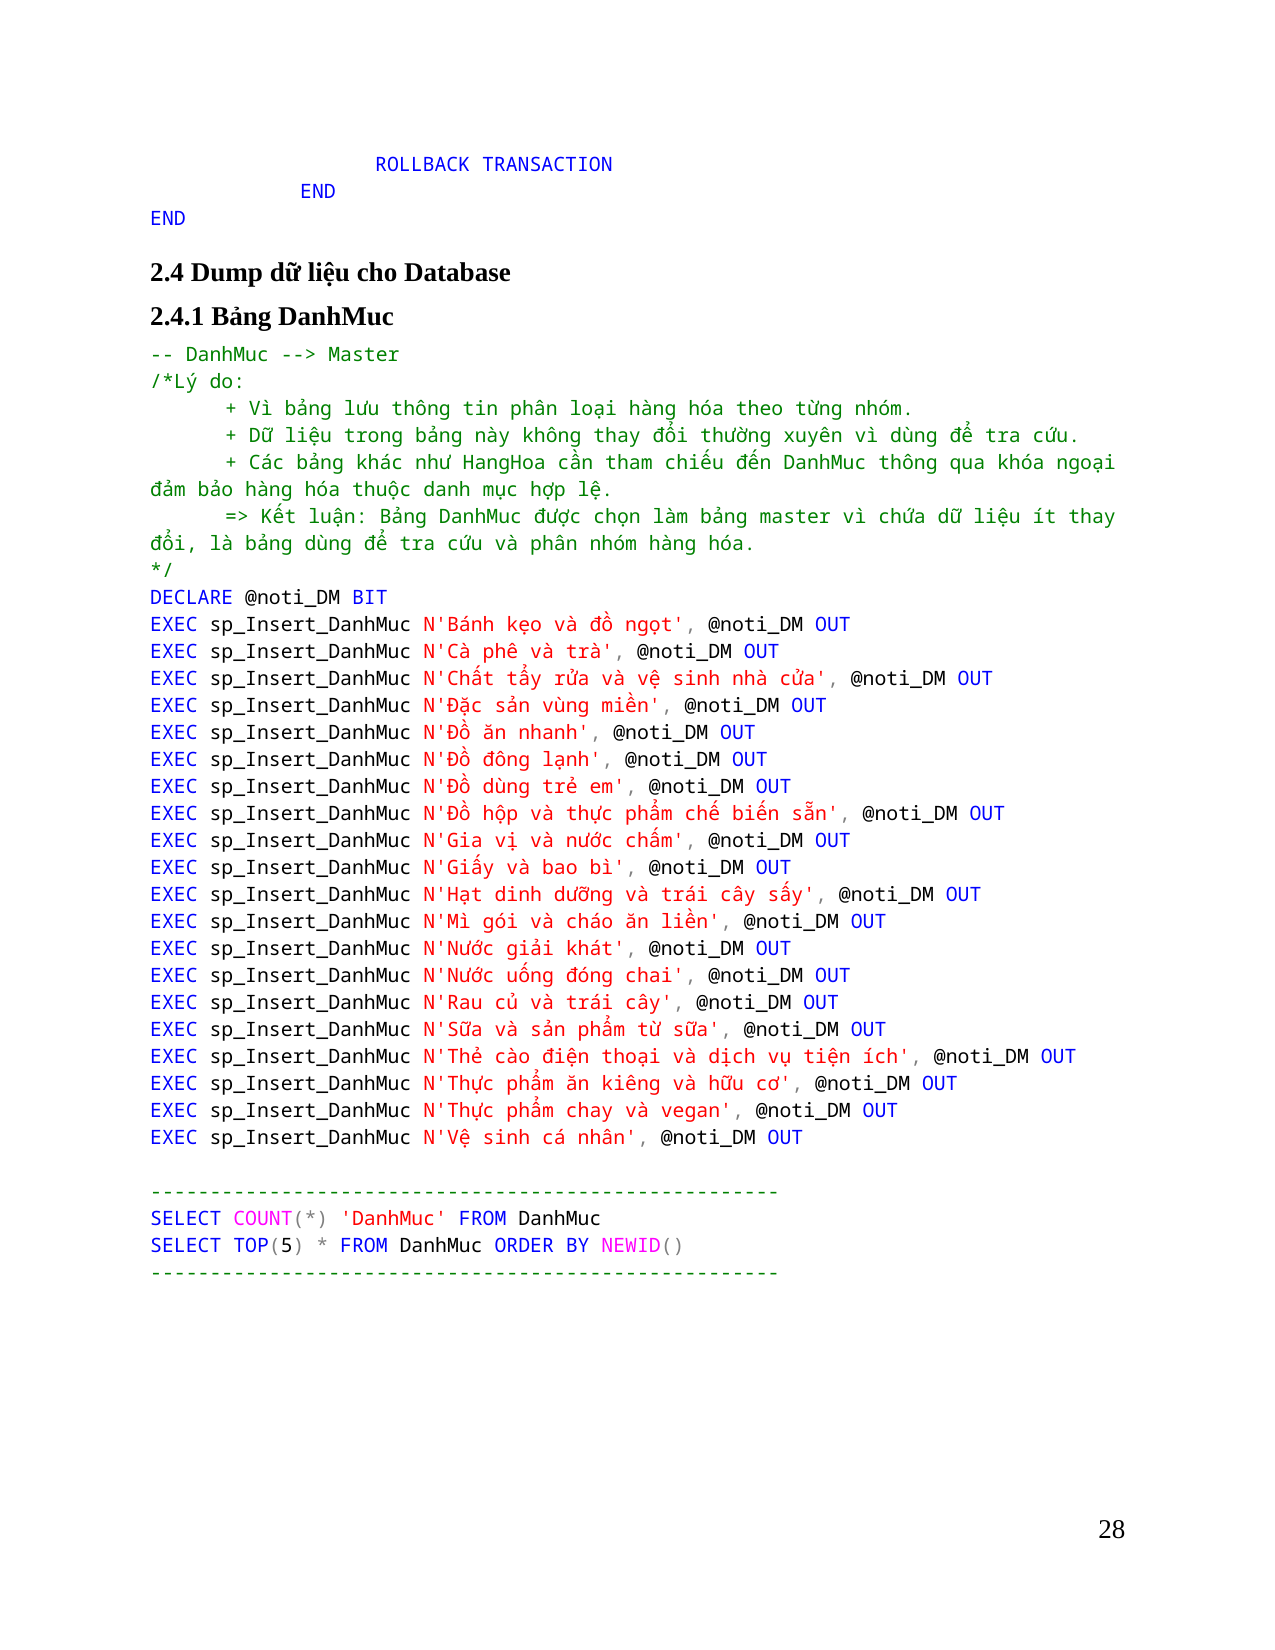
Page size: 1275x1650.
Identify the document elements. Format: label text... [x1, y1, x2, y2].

text EXEC sp_Insert_DanhMuc N'Đồ ăn nhanh', @noti_DM OUT [150, 718, 1125, 745]
text EXEC sp_Insert_DanhMuc N'Chất tẩy rửa và vệ sinh nhà cửa', @noti_DM OUT [150, 664, 1125, 691]
text END [150, 177, 1125, 204]
text EXEC sp_Insert_DanhMuc N'Cà phê và trà', @noti_DM OUT [150, 637, 1125, 664]
text EXEC sp_Insert_DanhMuc N'Sữa và sản phẩm từ sữa', @noti_DM OUT [150, 1015, 1125, 1042]
text EXEC sp_Insert_DanhMuc N'Hạt dinh dưỡng và trái cây sấy', @noti_DM OUT [150, 880, 1125, 907]
text EXEC sp_Insert_DanhMuc N'Nước uống đóng chai', @noti_DM OUT [150, 961, 1125, 988]
text EXEC sp_Insert_DanhMuc N'Bánh kẹo và đồ ngọt', @noti_DM OUT [150, 610, 1125, 637]
text END [150, 204, 1125, 231]
text ----------------------------------------------------- [150, 1258, 1125, 1285]
text ----------------------------------------------------- [150, 1177, 1125, 1204]
text -- DanhMuc --> Master [150, 341, 1125, 368]
text /*Lý do: [150, 368, 1125, 394]
text + Các bảng khác như HangHoa cần tham chiếu đến DanhMuc thông qua khóa ngoại đảm bảo hàng hóa thuộc danh mục hợp lệ. [150, 448, 1125, 502]
subtitle Dump dữ liệu cho Database [150, 256, 1125, 287]
text EXEC sp_Insert_DanhMuc N'Đồ hộp và thực phẩm chế biến sẵn', @noti_DM OUT [150, 799, 1125, 826]
text SELECT COUNT(*) 'DanhMuc' FROM DanhMuc [150, 1204, 1125, 1231]
text EXEC sp_Insert_DanhMuc N'Gia vị và nước chấm', @noti_DM OUT [150, 826, 1125, 853]
text EXEC sp_Insert_DanhMuc N'Thực phẩm chay và vegan', @noti_DM OUT [150, 1096, 1125, 1123]
text EXEC sp_Insert_DanhMuc N'Mì gói và cháo ăn liền', @noti_DM OUT [150, 907, 1125, 934]
text SELECT TOP(5) * FROM DanhMuc ORDER BY NEWID() [150, 1231, 1125, 1258]
text EXEC sp_Insert_DanhMuc N'Rau củ và trái cây', @noti_DM OUT [150, 988, 1125, 1015]
text + Dữ liệu trong bảng này không thay đổi thường xuyên vì dùng để tra cứu. [150, 422, 1125, 448]
text EXEC sp_Insert_DanhMuc N'Thực phẩm ăn kiêng và hữu cơ', @noti_DM OUT [150, 1069, 1125, 1096]
text EXEC sp_Insert_DanhMuc N'Vệ sinh cá nhân', @noti_DM OUT [150, 1123, 1125, 1150]
text + Vì bảng lưu thông tin phân loại hàng hóa theo từng nhóm. [150, 394, 1125, 422]
text EXEC sp_Insert_DanhMuc N'Thẻ cào điện thoại và dịch vụ tiện ích', @noti_DM OUT [150, 1042, 1125, 1069]
text DECLARE @noti_DM BIT [150, 583, 1125, 610]
text EXEC sp_Insert_DanhMuc N'Giấy và bao bì', @noti_DM OUT [150, 853, 1125, 880]
subtitle Bảng DanhMuc [150, 300, 1125, 331]
text EXEC sp_Insert_DanhMuc N'Nước giải khát', @noti_DM OUT [150, 934, 1125, 961]
text EXEC sp_Insert_DanhMuc N'Đặc sản vùng miền', @noti_DM OUT [150, 691, 1125, 718]
text */ [150, 556, 1125, 583]
text => Kết luận: Bảng DanhMuc được chọn làm bảng master vì chứa dữ liệu ít thay đổi, là bảng dùng để tra cứu và phân nhóm hàng hóa. [150, 502, 1125, 556]
text EXEC sp_Insert_DanhMuc N'Đồ đông lạnh', @noti_DM OUT [150, 745, 1125, 772]
text ROLLBACK TRANSACTION [150, 150, 1125, 177]
text EXEC sp_Insert_DanhMuc N'Đồ dùng trẻ em', @noti_DM OUT [150, 772, 1125, 799]
